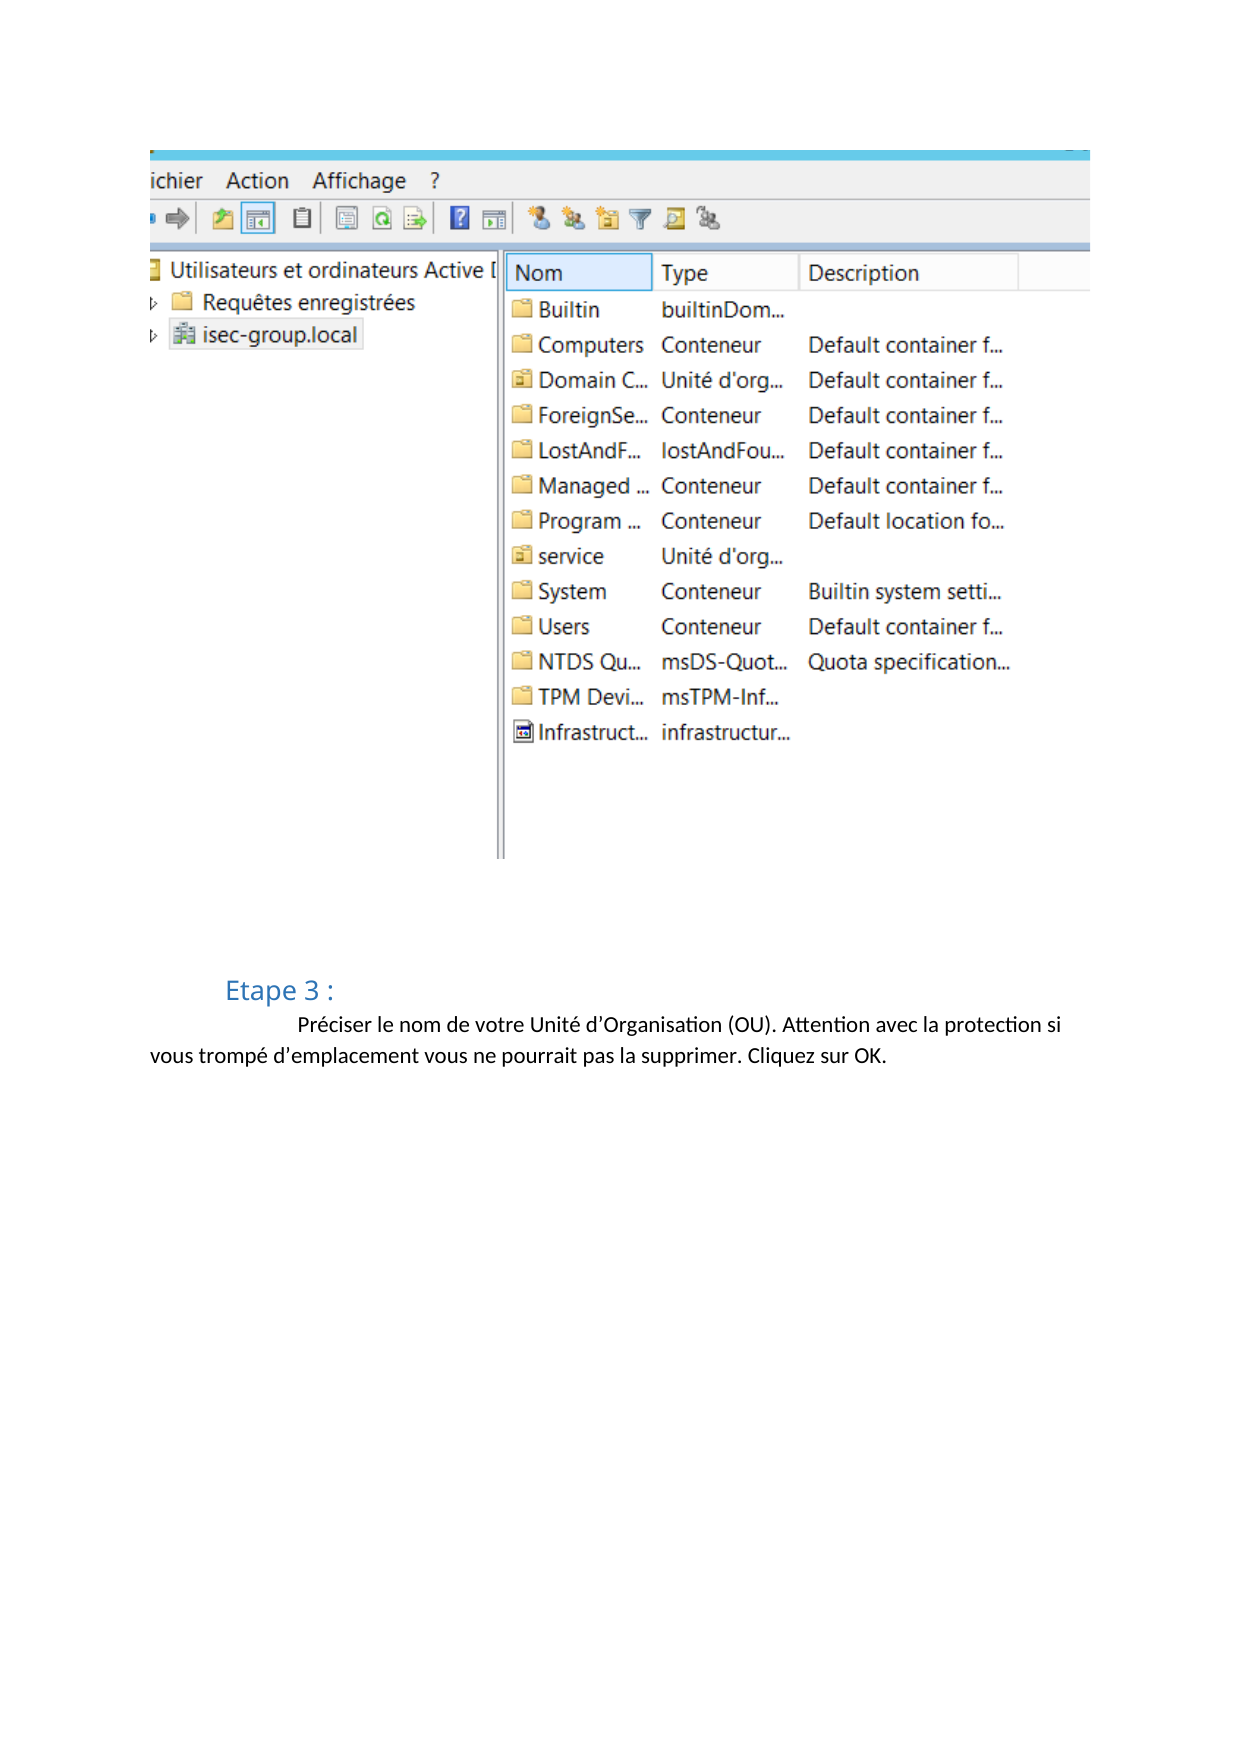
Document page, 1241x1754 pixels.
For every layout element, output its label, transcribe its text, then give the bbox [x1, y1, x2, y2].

text Etape 3 : [225, 971, 1090, 1008]
text Préciser le nom de votre Unité d’Organisation (OU). Attention avec la protection si vous trompé d’emplacement vous ne pourrait pas la supprimer. Cliquez sur OK. [150, 1011, 1090, 1069]
picture [150, 150, 1091, 859]
